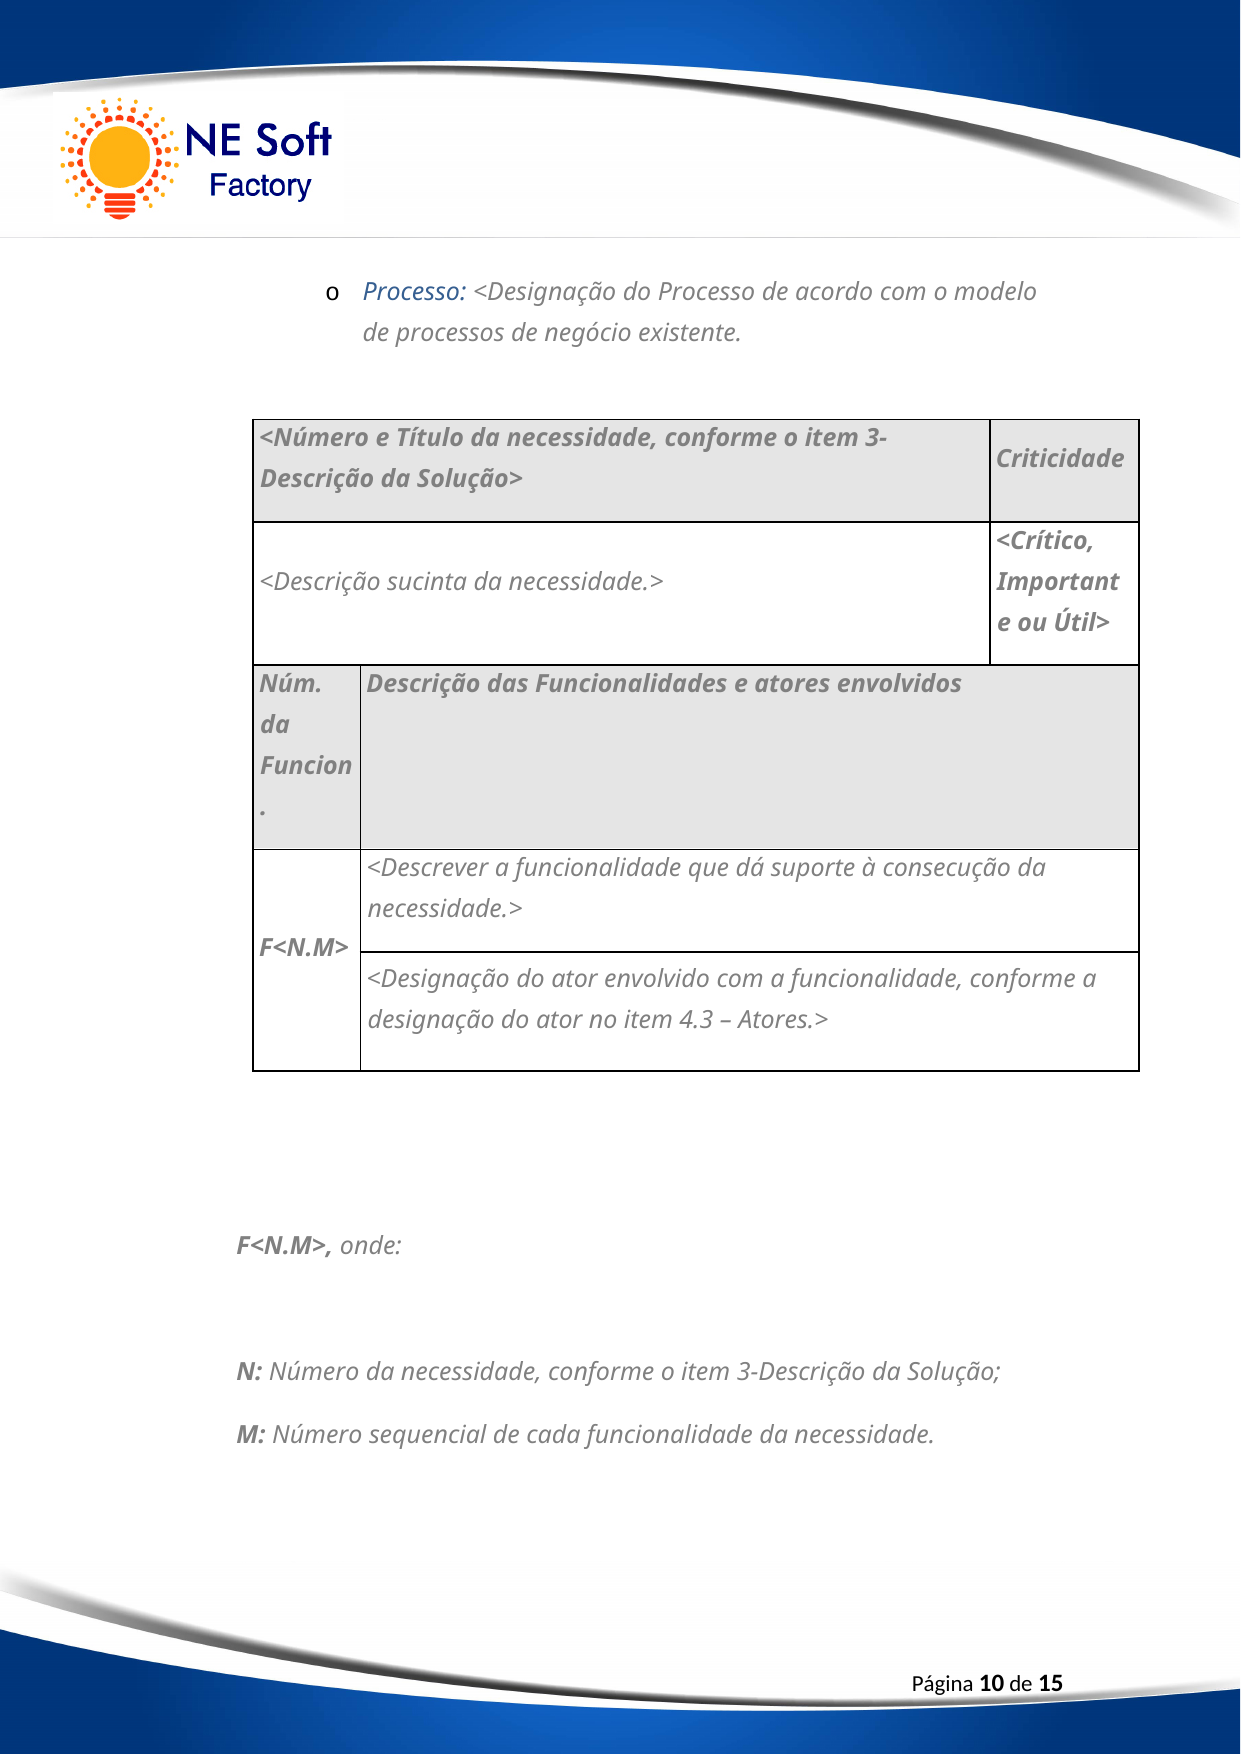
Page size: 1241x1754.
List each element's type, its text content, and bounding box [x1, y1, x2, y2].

table_cell <Designação do ator envolvido com a funcionalidade, conforme a designação do ator no item 4.3 – Atores.> [361, 953, 1138, 1070]
list Processo: <Designação do Processo de acordo com o modelo de processos de negócio existente. [325, 177, 1063, 348]
table_cell F<N.M> [254, 850, 360, 1070]
text M: Número sequencial de cada funcionalidade da necessidade. [236, 1417, 1063, 1451]
picture [0, 0, 1241, 238]
picture [0, 1561, 1241, 1754]
text N: Número da necessidade, conforme o item 3-Descrição da Solução; [236, 1354, 1063, 1388]
table_cell <Descrever a funcionalidade que dá suporte à consecução da necessidade.> [361, 850, 1138, 951]
table_cell Núm. da Funcion. [254, 666, 360, 848]
table_header Criticidade [991, 420, 1138, 521]
table_cell Descrição das Funcionalidades e atores envolvidos [361, 666, 1138, 848]
table_cell <Descrição sucinta da necessidade.> [254, 523, 989, 664]
table_cell <Crítico, Importante ou Útil> [991, 523, 1138, 664]
text F<N.M>, onde: [236, 1227, 1063, 1261]
table_header <Número e Título da necessidade, conforme o item 3-Descrição da Solução> [254, 420, 989, 521]
